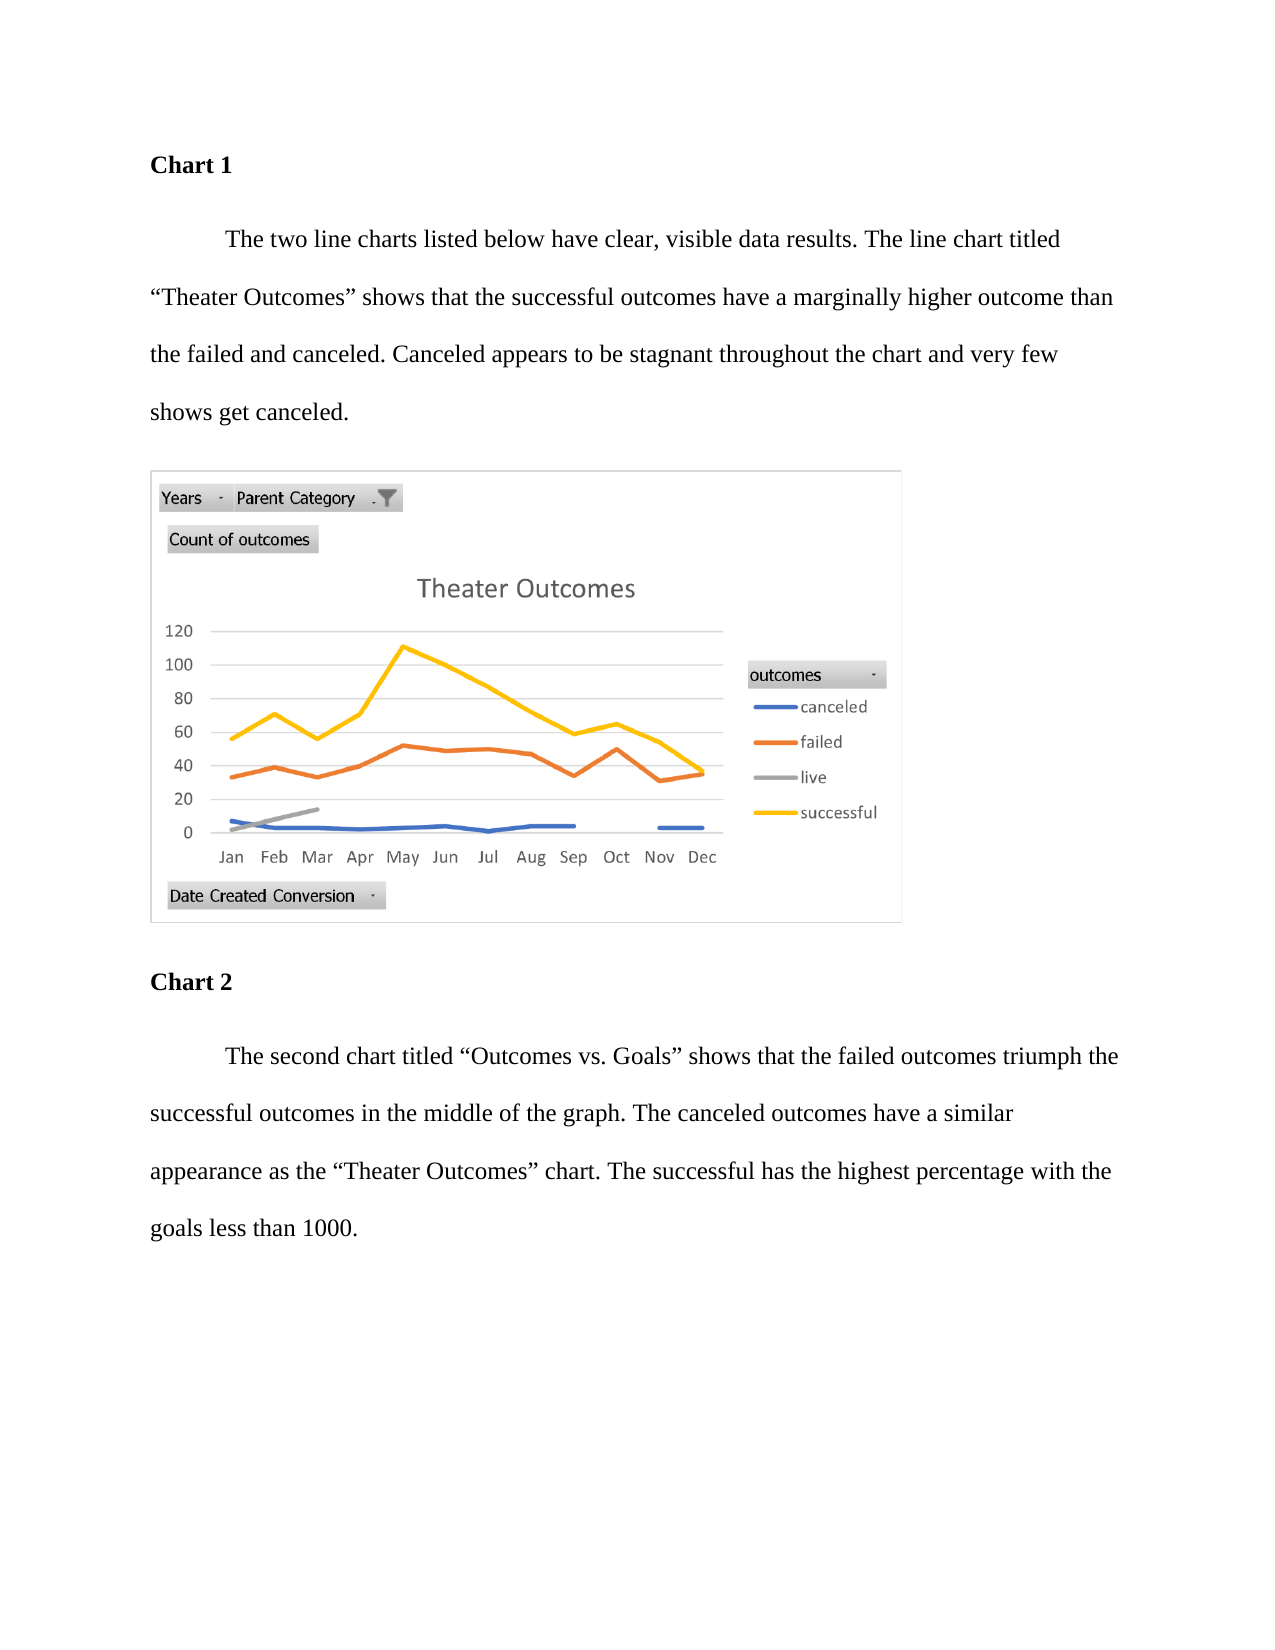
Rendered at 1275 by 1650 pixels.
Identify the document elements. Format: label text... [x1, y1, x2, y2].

text The two line charts listed below have clear, visible data results. The line chart titled “Theater Outcomes” shows that the successful outcomes have a marginally higher outcome than the failed and canceled. Canceled appears to be stagnant throughout the chart and very few shows get canceled. [150, 224, 1125, 425]
text Chart 1 [150, 150, 1125, 179]
text The second chart titled “Outcomes vs. Goals” shows that the failed outcomes triumph the successful outcomes in the middle of the graph. The canceled outcomes have a similar appearance as the “Theater Outcomes” chart. The successful has the highest percentage with the goals less than 1000. [150, 1041, 1125, 1242]
picture [150, 470, 902, 923]
text Chart 2 [150, 967, 1125, 996]
